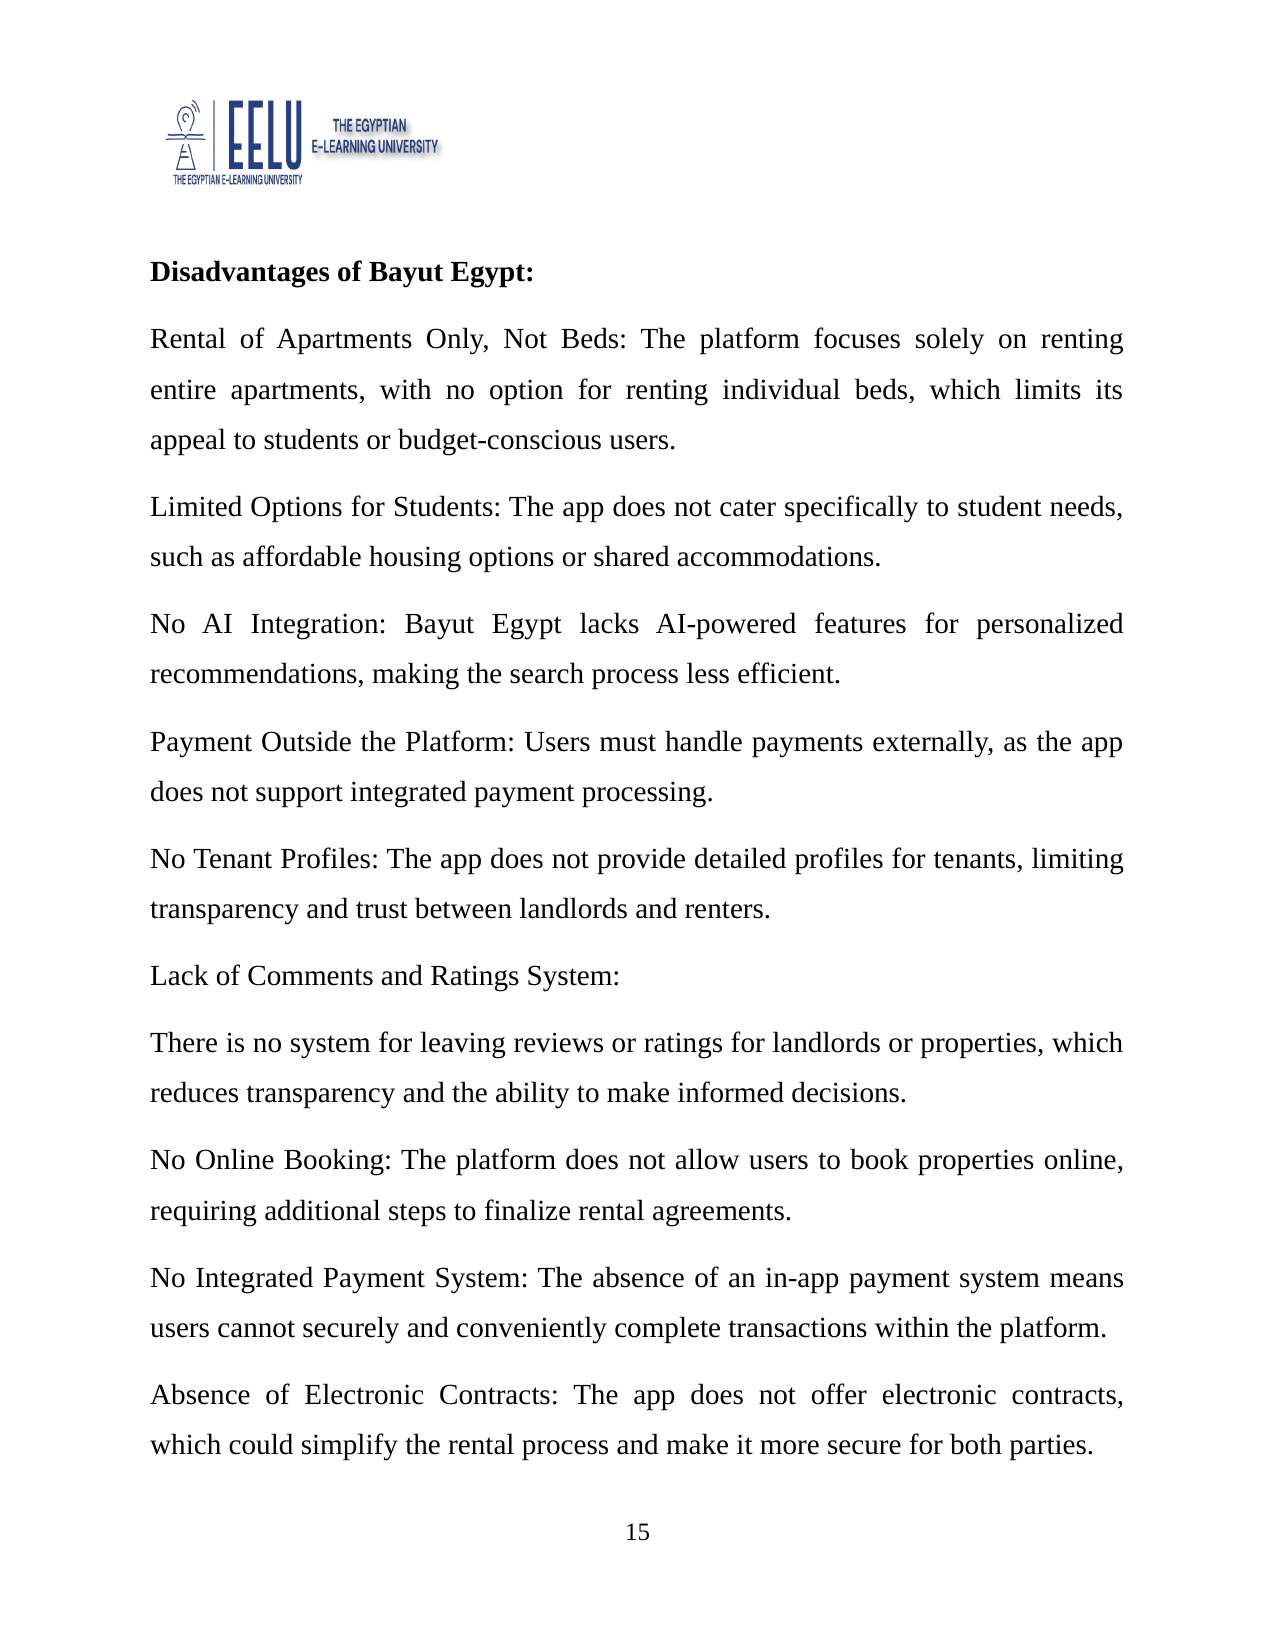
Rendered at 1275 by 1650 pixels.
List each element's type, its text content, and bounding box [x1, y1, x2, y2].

text Limited Options for Students: The app does not cater specifically to student needs, such as affordable housing options or shared accommodations. [150, 489, 1125, 573]
text Absence of Electronic Contracts: The app does not offer electronic contracts, which could simplify the rental process and make it more secure for both parties. [150, 1377, 1125, 1461]
text No Tenant Profiles: The app does not provide detailed profiles for tenants, limiting transparency and trust between landlords and renters. [150, 841, 1125, 925]
text Disadvantages of Bayut Egypt: [150, 254, 1125, 288]
text Payment Outside the Platform: Users must handle payments externally, as the app does not support integrated payment processing. [150, 724, 1125, 807]
text There is no system for leaving reviews or ratings for landlords or properties, which reduces transparency and the ability to make informed decisions. [150, 1025, 1125, 1109]
text No AI Integration: Bayut Egypt lacks AI-powered features for personalized recommendations, making the search process less efficient. [150, 606, 1125, 690]
picture [150, 75, 444, 188]
text No Online Booking: The platform does not allow users to book properties online, requiring additional steps to finalize rental agreements. [150, 1142, 1125, 1226]
text Lack of Comments and Ratings System: [150, 958, 1125, 992]
text No Integrated Payment System: The absence of an in-app payment system means users cannot securely and conveniently complete transactions within the platform. [150, 1260, 1125, 1344]
text Rental of Apartments Only, Not Beds: The platform focuses solely on renting entire apartments, with no option for renting individual beds, which limits its appeal to students or budget-conscious users. [150, 321, 1125, 456]
